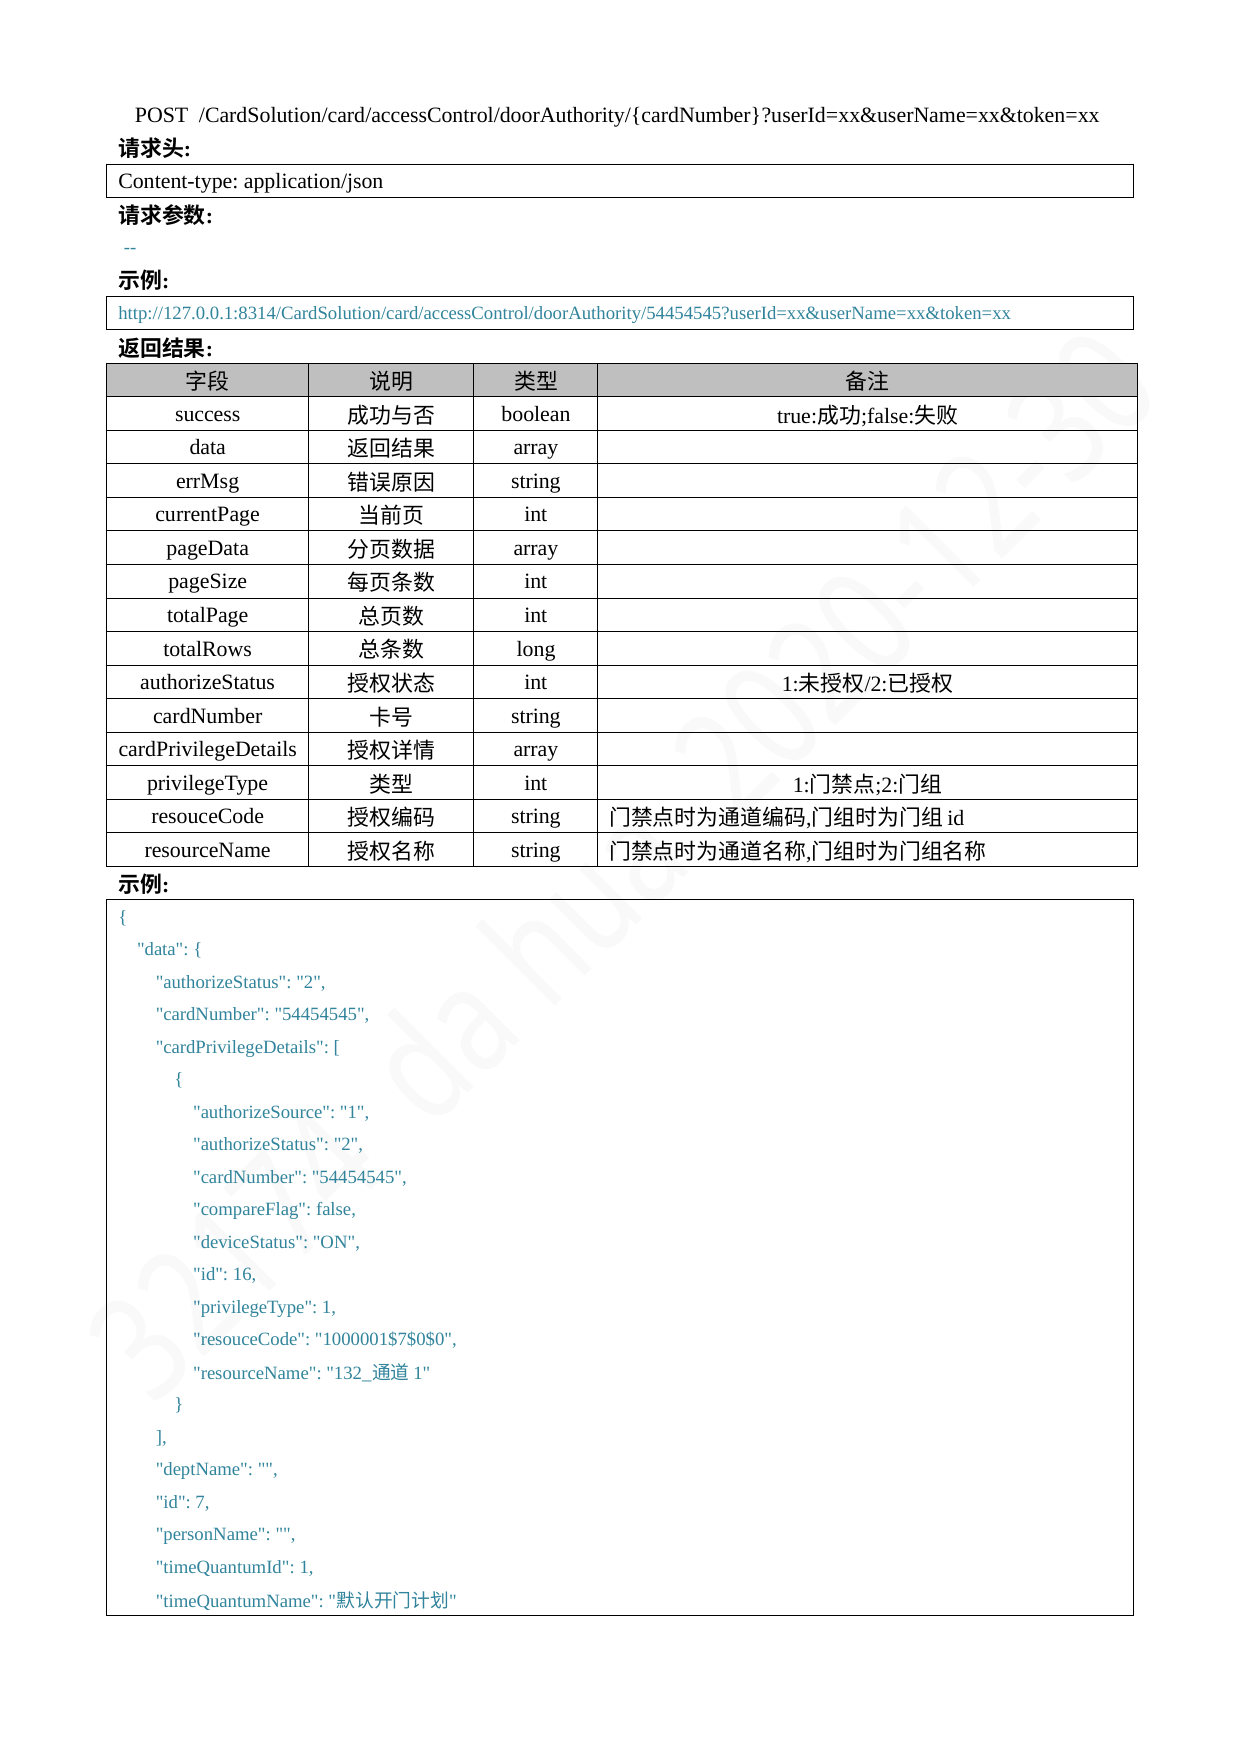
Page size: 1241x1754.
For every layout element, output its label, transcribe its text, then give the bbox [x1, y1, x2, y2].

table_cell [598, 498, 1137, 530]
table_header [107, 900, 1133, 1615]
table_cell 成功与否 [309, 397, 473, 430]
table_cell 卡号 [309, 699, 473, 732]
table_header http://127.0.0.1:8314/CardSolution/card/accessControl/doorAuthority/54454545?userId=xx&userName=xx&token=xx [107, 297, 1133, 329]
table_cell [598, 464, 1137, 497]
table_header 类型 [474, 364, 597, 396]
table_cell 总页数 [309, 599, 473, 631]
table_cell string [474, 699, 597, 732]
table_header 字段 [107, 364, 308, 396]
text -- [118, 231, 1122, 263]
table_cell array [474, 431, 597, 463]
table_cell totalPage [107, 599, 308, 631]
table_cell pageData [107, 531, 308, 564]
table_cell 每页条数 [309, 565, 473, 597]
table_cell pageSize [107, 565, 308, 597]
table_cell [598, 599, 1137, 631]
table_cell 授权编码 [309, 800, 473, 832]
text 示例: [118, 867, 1122, 899]
table_cell privilegeType [107, 766, 308, 799]
table_cell cardPrivilegeDetails [107, 733, 308, 765]
table_cell 返回结果 [309, 431, 473, 463]
table_cell string [474, 833, 597, 866]
table_cell 类型 [309, 766, 473, 799]
table_cell string [474, 464, 597, 497]
table_cell string [474, 800, 597, 832]
text 返回结果: [118, 330, 1122, 363]
table_cell array [474, 531, 597, 564]
table_cell [598, 431, 1137, 463]
table_cell boolean [474, 397, 597, 430]
table_cell array [474, 733, 597, 765]
table_cell 授权名称 [309, 833, 473, 866]
table_cell [598, 531, 1137, 564]
table_cell int [474, 766, 597, 799]
table_cell 授权详情 [309, 733, 473, 765]
table_cell 1:门禁点;2:门组 [598, 766, 1137, 799]
table_cell cardNumber [107, 699, 308, 732]
table_cell 授权状态 [309, 666, 473, 698]
table_cell 总条数 [309, 632, 473, 664]
table_cell 1:未授权/2:已授权 [598, 666, 1137, 698]
table_header 备注 [598, 364, 1137, 396]
table_cell authorizeStatus [107, 666, 308, 698]
table_cell 门禁点时为通道编码,门组时为门组id [598, 800, 1137, 832]
table_cell [598, 565, 1137, 597]
table_cell long [474, 632, 597, 664]
table_cell [598, 632, 1137, 664]
table_cell totalRows [107, 632, 308, 664]
table_cell 当前页 [309, 498, 473, 530]
table_cell 错误原因 [309, 464, 473, 497]
table_cell resouceCode [107, 800, 308, 832]
table_header Content-type: application/json [107, 165, 1133, 197]
text 请求参数: [118, 198, 1122, 231]
table_header 说明 [309, 364, 473, 396]
table_cell success [107, 397, 308, 430]
text POST /CardSolution/card/accessControl/doorAuthority/{cardNumber}?userId=xx&userName=xx&token=xx [118, 98, 1122, 131]
table_cell 分页数据 [309, 531, 473, 564]
text 请求头: [118, 131, 1122, 163]
table_cell resourceName [107, 833, 308, 866]
table_cell 门禁点时为通道名称,门组时为门组名称 [598, 833, 1137, 866]
table_cell [598, 699, 1137, 732]
table_cell true:成功;false:失败 [598, 397, 1137, 430]
table_cell currentPage [107, 498, 308, 530]
table_cell [598, 733, 1137, 765]
table_cell int [474, 565, 597, 597]
table_cell int [474, 498, 597, 530]
table_cell int [474, 666, 597, 698]
table_cell data [107, 431, 308, 463]
text 示例: [118, 263, 1122, 296]
table_cell errMsg [107, 464, 308, 497]
table_cell int [474, 599, 597, 631]
